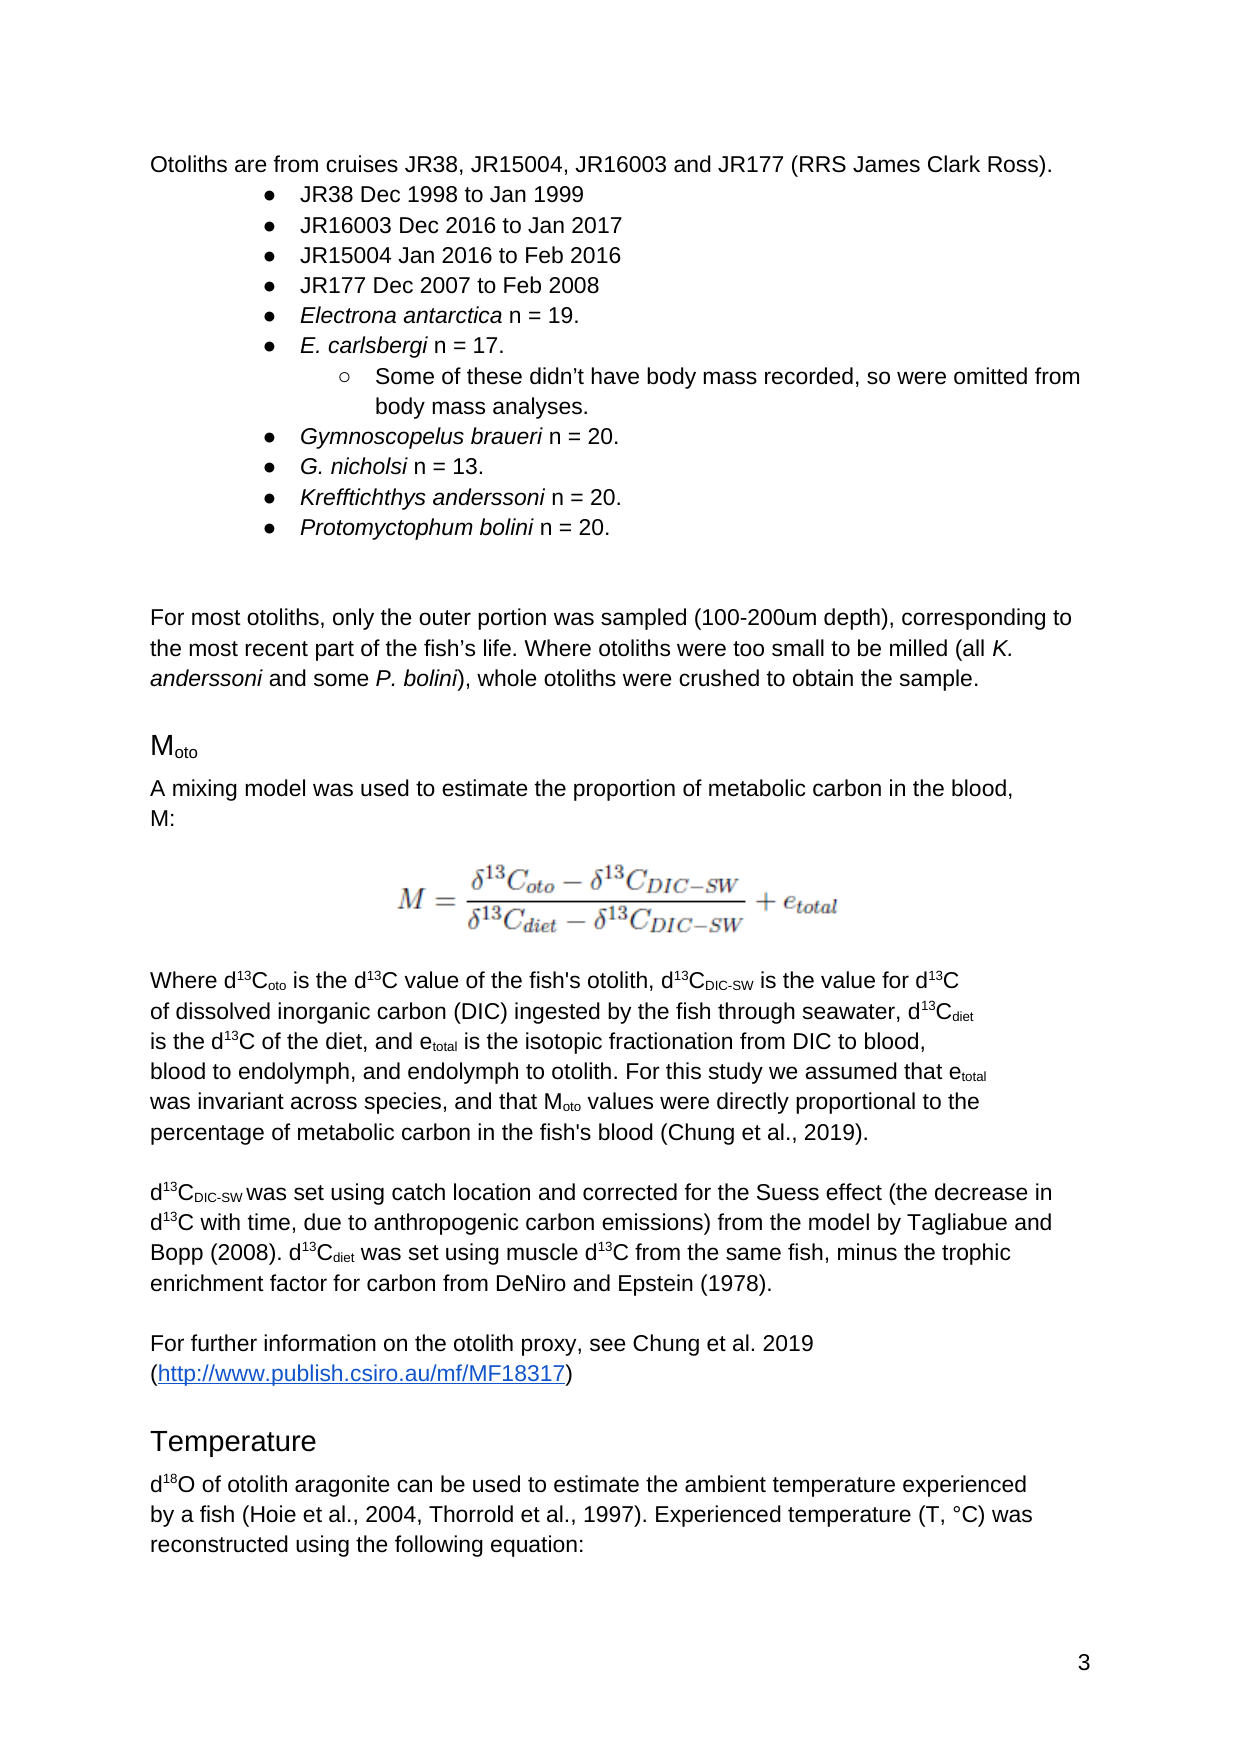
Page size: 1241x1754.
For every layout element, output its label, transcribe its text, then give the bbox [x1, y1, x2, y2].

text of dissolved inorganic carbon (DIC) ingested by the fish through seawater, d13Cdiet [150, 998, 1090, 1024]
list Gymnoscopelus braueri n = 20. [262, 423, 1090, 449]
text reconstructed using the following equation: [150, 1531, 1090, 1557]
text was invariant across species, and that Moto values were directly proportional to the [150, 1088, 1090, 1115]
list G. nicholsi n = 13. [262, 453, 1090, 479]
text For further information on the otolith proxy, see Chung et al. 2019 (http://www.publish.csiro.au/mf/MF18317) [150, 1330, 1090, 1387]
text percentage of metabolic carbon in the fish's blood (Chung et al., 2019). [150, 1118, 1090, 1145]
subtitle Moto [150, 728, 1090, 762]
list JR38 Dec 1998 to Jan 1999 [262, 181, 1090, 208]
text by a fish (Hoie et al., 2004, Thorrold et al., 1997). Experienced temperature (T, °C) was [150, 1501, 1090, 1527]
list Some of these didn’t have body mass recorded, so were omitted from body mass analyses. [337, 363, 1090, 419]
list Protomyctophum bolini n = 20. [262, 514, 1090, 540]
text A mixing model was used to estimate the proportion of metabolic carbon in the blood, [150, 775, 1090, 801]
text blood to endolymph, and endolymph to otolith. For this study we assumed that etotal [150, 1058, 1090, 1084]
list JR15004 Jan 2016 to Feb 2016 [262, 242, 1090, 268]
picture [370, 835, 870, 964]
text is the d13C of the diet, and etotal is the isotopic fractionation from DIC to blood, [150, 1028, 1090, 1054]
list Krefftichthys anderssoni n = 20. [262, 483, 1090, 510]
text For most otoliths, only the outer portion was sampled (100-200um depth), corresponding to the most recent part of the fish’s life. Where otoliths were too small to be milled (all K. anderssoni and some P. bolini), whole otoliths were crushed to obtain the sample. [150, 604, 1090, 691]
list E. carlsbergi n = 17. [262, 332, 1090, 359]
list JR177 Dec 2007 to Feb 2008 [262, 272, 1090, 298]
subtitle Temperature [150, 1424, 1090, 1457]
list JR16003 Dec 2016 to Jan 2017 [262, 212, 1090, 238]
list Electrona antarctica n = 19. [262, 302, 1090, 328]
text Where d13Coto is the d13C value of the fish's otolith, d13CDIC-SW is the value for d13C [150, 967, 1090, 994]
text M: [150, 805, 1090, 832]
text Otoliths are from cruises JR38, JR15004, JR16003 and JR177 (RRS James Clark Ross). [150, 151, 1090, 177]
text d18O of otolith aragonite can be used to estimate the ambient temperature experienced [150, 1471, 1090, 1497]
text d13CDIC-SW was set using catch location and corrected for the Suess effect (the decrease in d13C with time, due to anthropogenic carbon emissions) from the model by Tagliabue and Bopp (2008). d13Cdiet was set using muscle d13C from the same fish, minus the trophic enrichment factor for carbon from DeNiro and Epstein (1978). [150, 1179, 1090, 1296]
